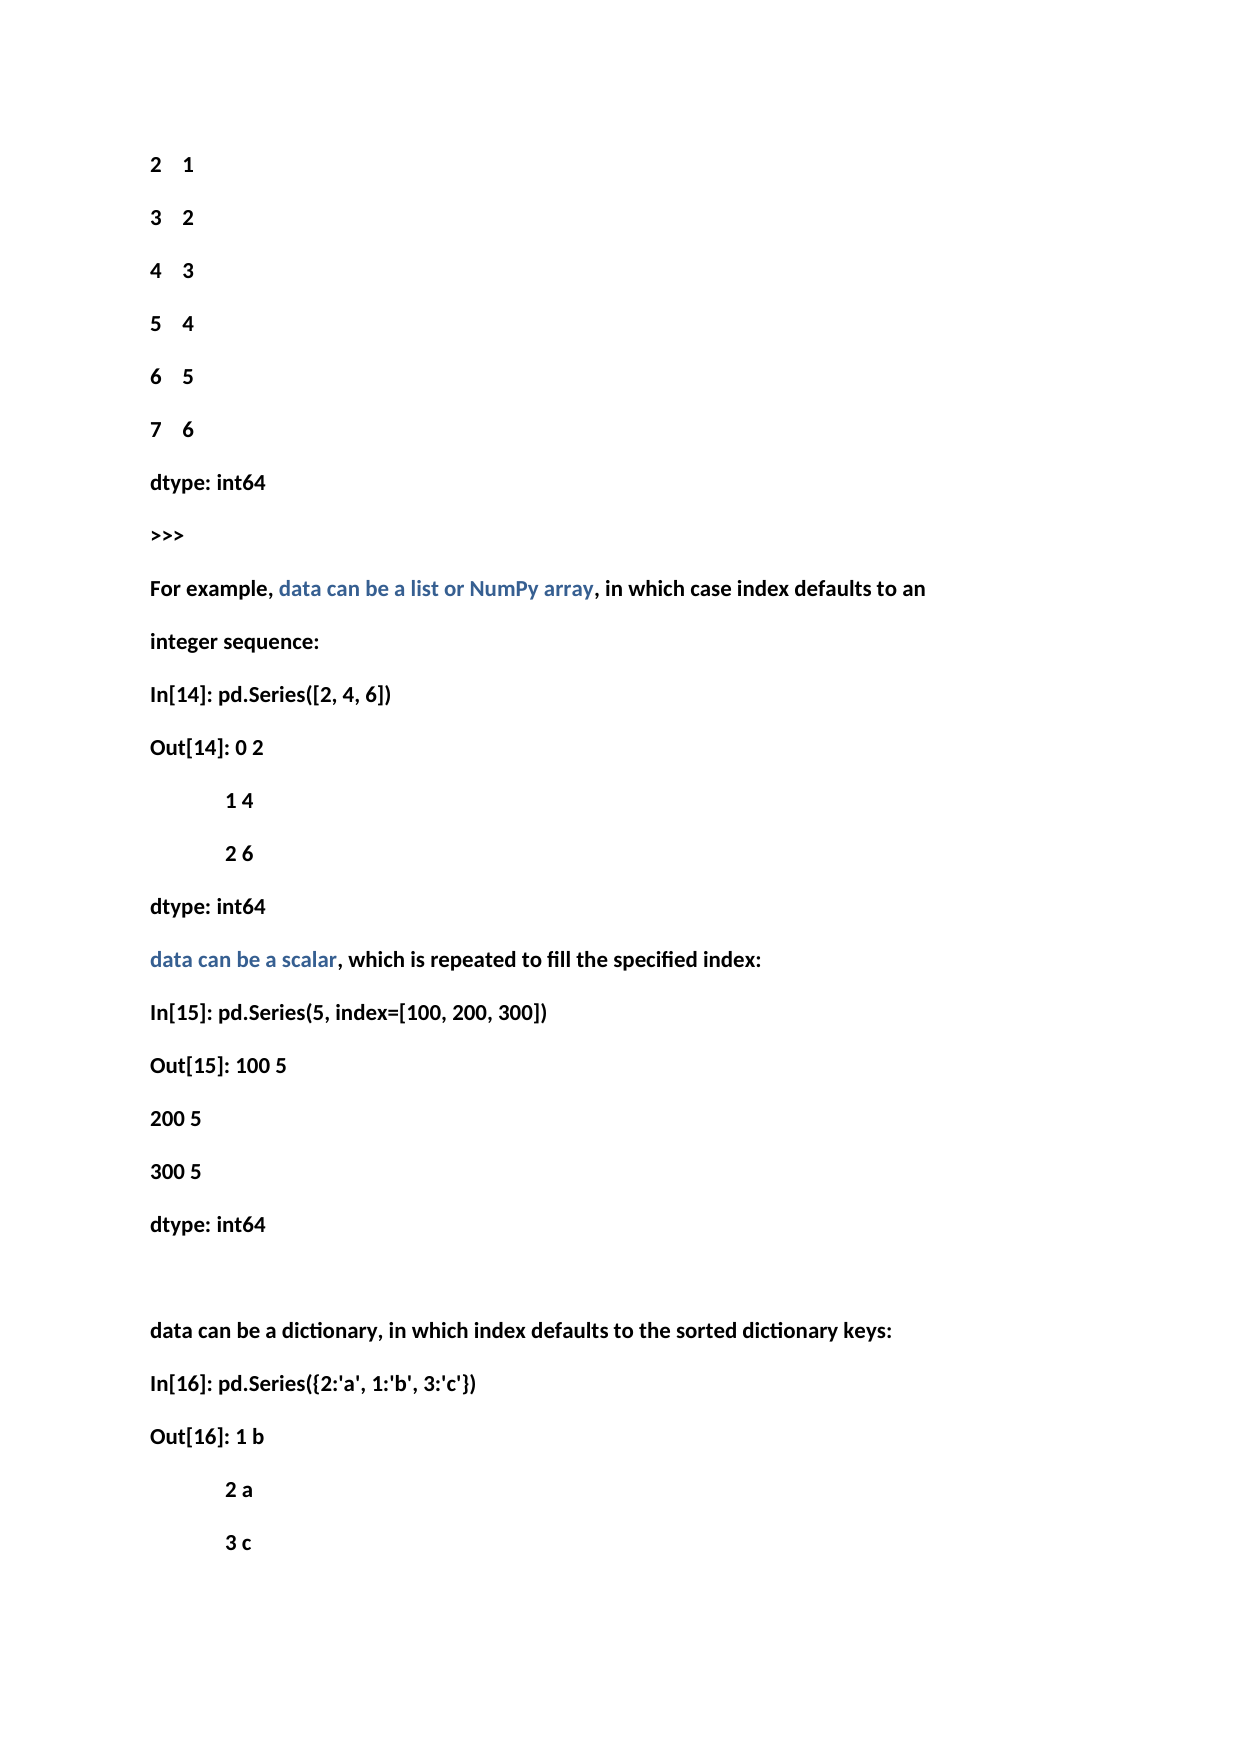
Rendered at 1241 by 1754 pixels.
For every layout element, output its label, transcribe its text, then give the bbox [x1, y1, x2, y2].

text 1 4 [150, 786, 1090, 814]
text 2 1 [150, 150, 1090, 178]
text For example, data can be a list or NumPy array, in which case index defaults to an [150, 574, 1090, 602]
text 5 4 [150, 309, 1090, 337]
text 4 3 [150, 256, 1090, 284]
text 300 5 [150, 1157, 1090, 1185]
text dtype: int64 [150, 1210, 1090, 1238]
text Out[16]: 1 b [150, 1422, 1090, 1451]
text 3 c [150, 1528, 1090, 1557]
text 200 5 [150, 1104, 1090, 1132]
text 6 5 [150, 362, 1090, 390]
text dtype: int64 [150, 892, 1090, 920]
text 2 6 [150, 839, 1090, 867]
text Out[15]: 100 5 [150, 1051, 1090, 1079]
text In[16]: pd.Series({2:'a', 1:'b', 3:'c'}) [150, 1369, 1090, 1397]
text data can be a dictionary, in which index defaults to the sorted dictionary keys: [150, 1316, 1090, 1344]
text 2 a [150, 1476, 1090, 1503]
text In[14]: pd.Series([2, 4, 6]) [150, 680, 1090, 708]
text 3 2 [150, 203, 1090, 231]
text Out[14]: 0 2 [150, 733, 1090, 761]
text In[15]: pd.Series(5, index=[100, 200, 300]) [150, 998, 1090, 1026]
text >>> [150, 521, 1090, 549]
text data can be a scalar, which is repeated to fill the specified index: [150, 945, 1090, 973]
text dtype: int64 [150, 468, 1090, 496]
text 7 6 [150, 415, 1090, 443]
text integer sequence: [150, 627, 1090, 655]
